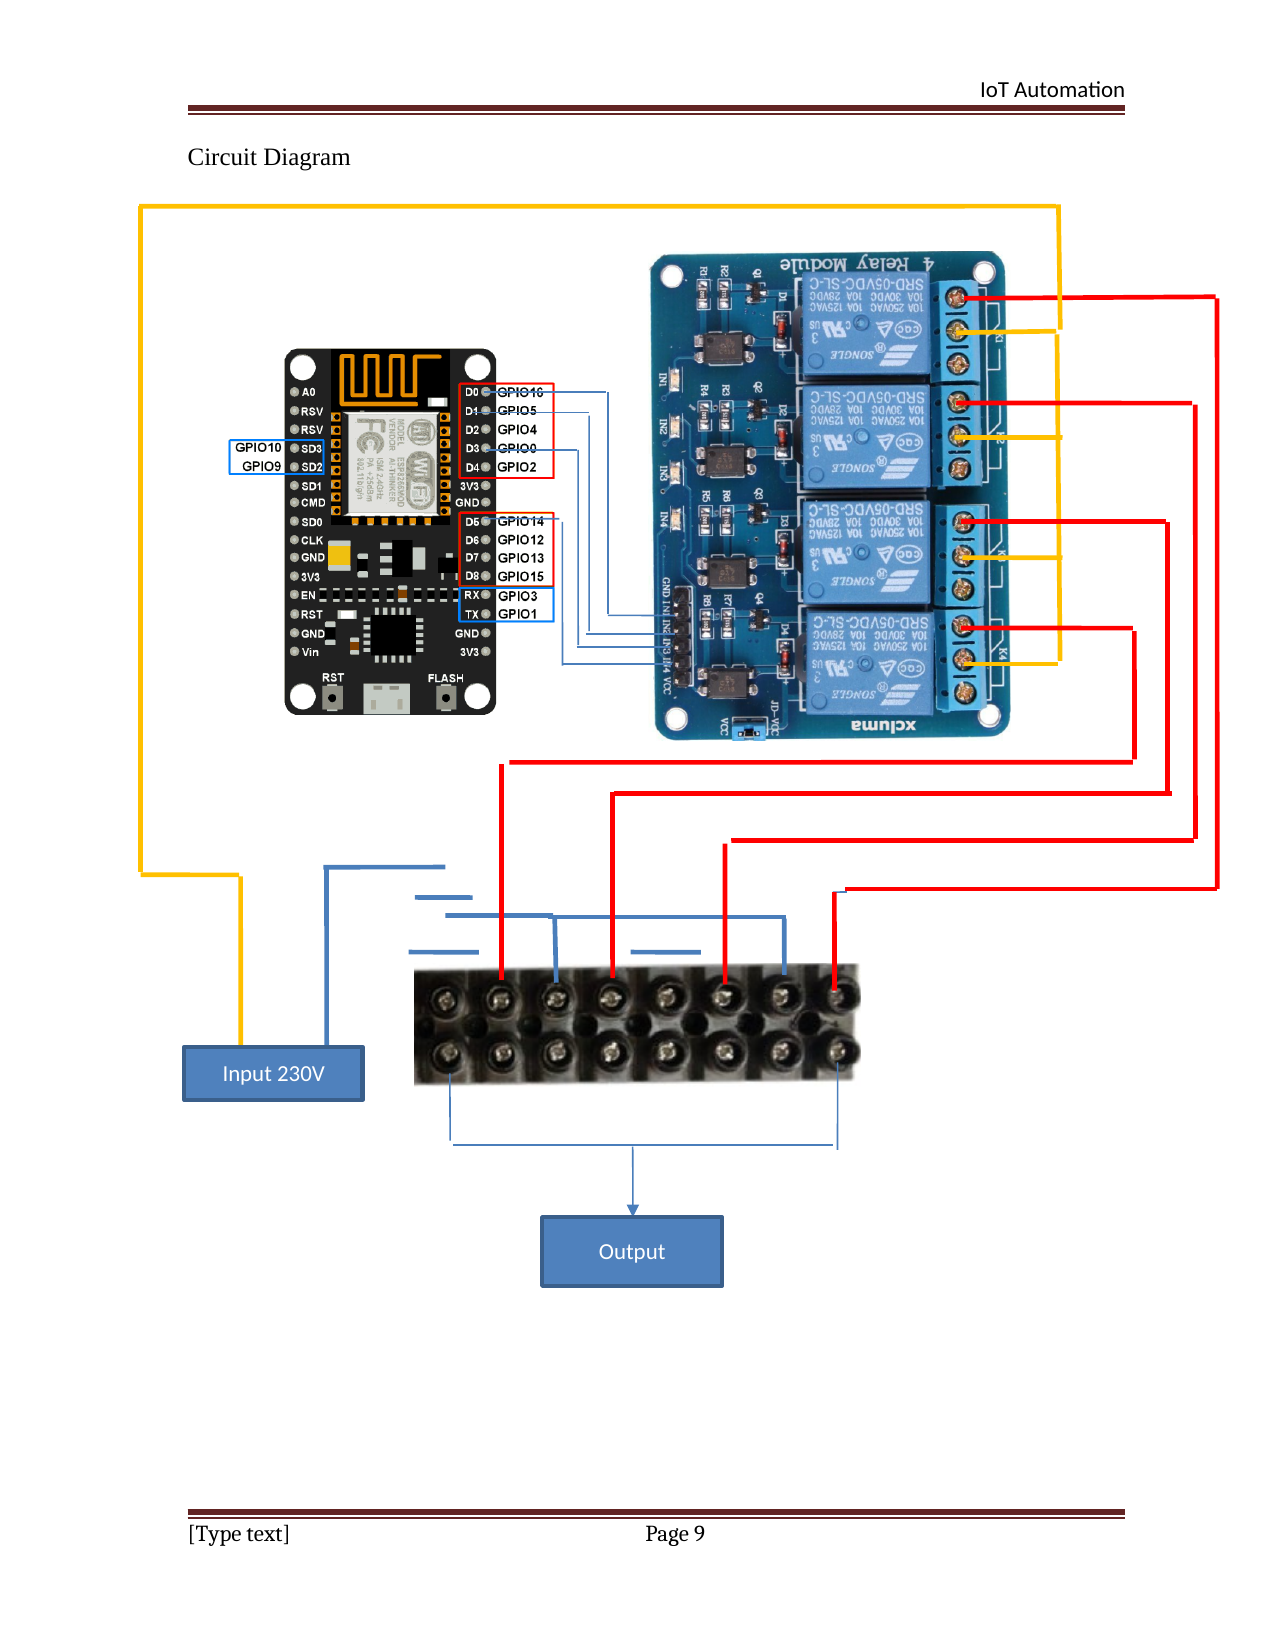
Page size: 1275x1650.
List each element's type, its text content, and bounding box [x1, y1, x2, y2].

picture [648, 251, 1011, 741]
text Circuit Diagram [187, 142, 1125, 171]
picture [414, 963, 861, 1087]
picture [225, 337, 573, 716]
